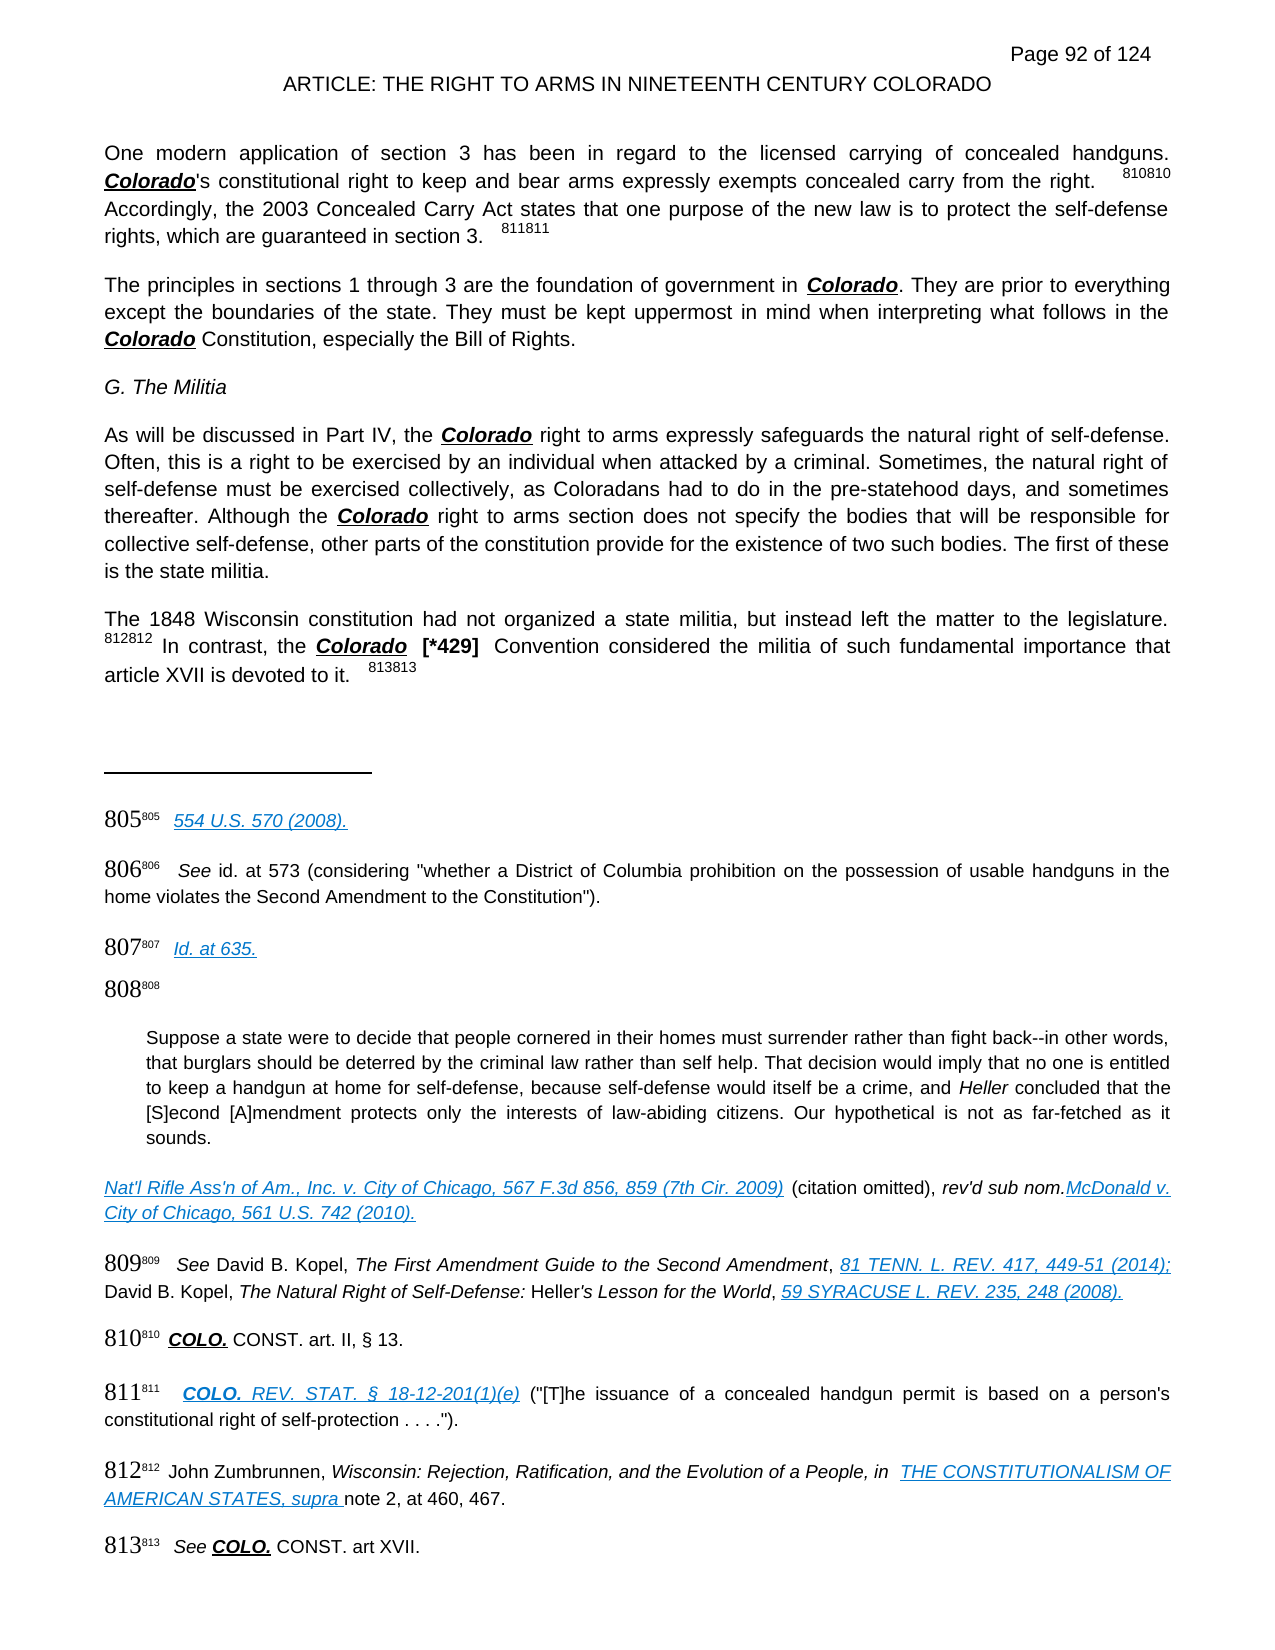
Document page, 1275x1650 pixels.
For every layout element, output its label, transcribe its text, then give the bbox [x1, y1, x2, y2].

text The principles in sections 1 through 3 are the foundation of government in Colorado. They are prior to everything except the boundaries of the state. They must be kept uppermost in mind when interpreting what follows in the Colorado Constitution, especially the Bill of Rights. [104, 270, 1171, 351]
text The 1848 Wisconsin constitution had not organized a state militia, but instead left the matter to the legislature. 812 In contrast, the Colorado [*429] Convention considered the militia of such fundamental importance that article XVII is devoted to it. 813 [104, 603, 1171, 688]
text G. The Militia [104, 372, 1171, 399]
text One modern application of section 3 has been in regard to the licensed carrying of concealed handguns. Colorado's constitutional right to keep and bear arms expressly exempts concealed carry from the right. 810 Accordingly, the 2003 Concealed Carry Act states that one purpose of the new law is to protect the self-defense rights, which are guaranteed in section 3. 811 [104, 137, 1171, 249]
text As will be discussed in Part IV, the Colorado right to arms expressly safeguards the natural right of self-defense. Often, this is a right to be exercised by an individual when attacked by a criminal. Sometimes, the natural right of self-defense must be exercised collectively, as Coloradans had to do in the pre-statehood days, and sometimes thereafter. Although the Colorado right to arms section does not specify the bodies that will be responsible for collective self-defense, other parts of the constitution provide for the existence of two such bodies. The first of these is the state militia. [104, 420, 1171, 582]
